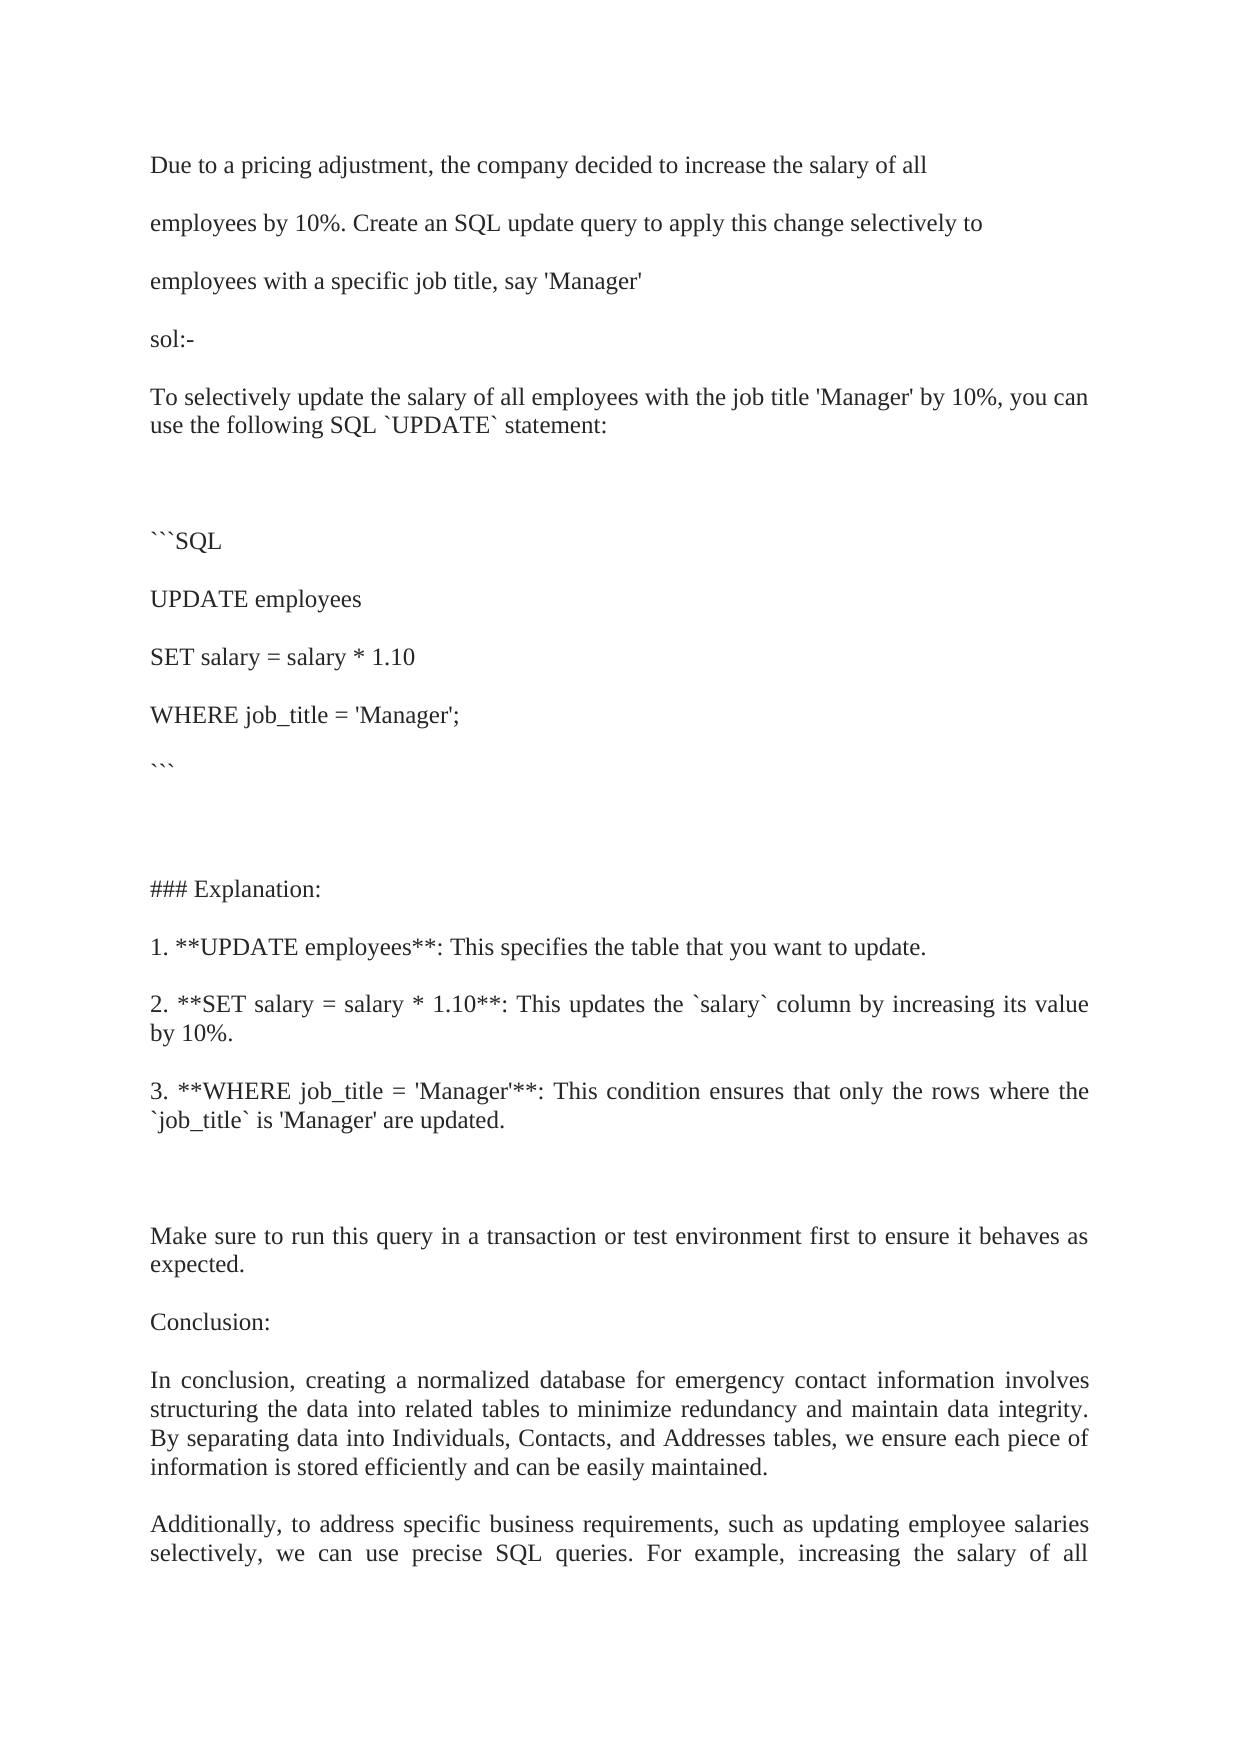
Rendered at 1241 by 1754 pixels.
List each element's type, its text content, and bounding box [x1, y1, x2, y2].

text WHERE job_title = 'Manager'; [150, 700, 1090, 729]
text Conclusion: [150, 1307, 1090, 1336]
text 3. **WHERE job_title = 'Manager'**: This condition ensures that only the rows where the `job_title` is 'Manager' are updated. [150, 1076, 1090, 1134]
text Due to a pricing adjustment, the company decided to increase the salary of all [150, 150, 1090, 179]
text SET salary = salary * 1.10 [150, 642, 1090, 671]
text UPDATE employees [150, 584, 1090, 613]
text employees with a specific job title, say 'Manager' [150, 266, 1090, 294]
text ```SQL [150, 526, 1090, 555]
text sol:- [150, 324, 1090, 352]
text ``` [150, 758, 1090, 787]
text Make sure to run this query in a transaction or test environment first to ensure it behaves as expected. [150, 1221, 1090, 1278]
text 1. **UPDATE employees**: This specifies the table that you want to update. [150, 932, 1090, 960]
text 2. **SET salary = salary * 1.10**: This updates the `salary` column by increasing its value by 10%. [150, 989, 1090, 1047]
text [150, 1509, 1090, 1567]
text ### Explanation: [150, 874, 1090, 902]
text To selectively update the salary of all employees with the job title 'Manager' by 10%, you can use the following SQL `UPDATE` statement: [150, 382, 1090, 439]
text In conclusion, creating a normalized database for emergency contact information involves structuring the data into related tables to minimize redundancy and maintain data integrity. By separating data into Individuals, Contacts, and Addresses tables, we ensure each piece of information is stored efficiently and can be easily maintained. [150, 1365, 1090, 1480]
text employees by 10%. Create an SQL update query to apply this change selectively to [150, 208, 1090, 237]
